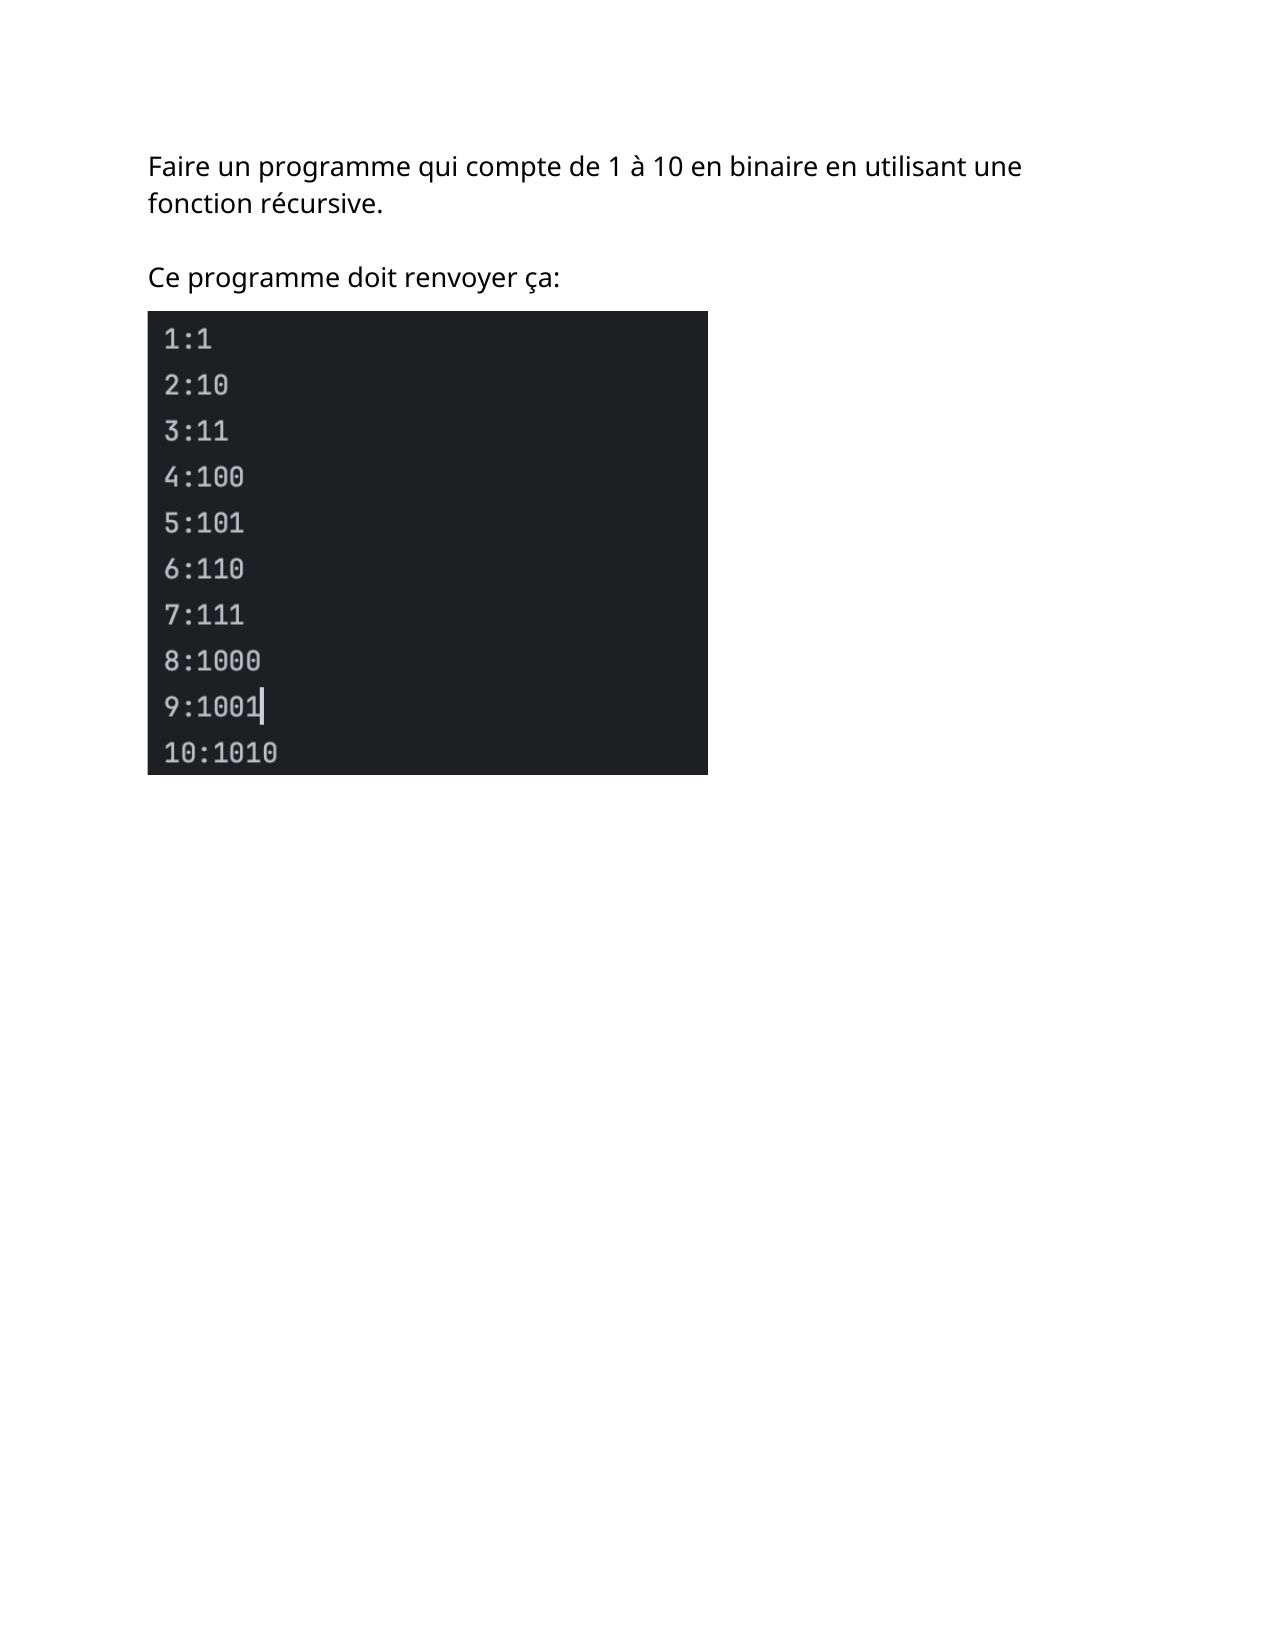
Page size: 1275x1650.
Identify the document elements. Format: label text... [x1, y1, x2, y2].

text Faire un programme qui compte de 1 à 10 en binaire en utilisant une fonction récursive. [148, 148, 1127, 221]
picture [147, 311, 708, 775]
text Ce programme doit renvoyer ça: [148, 258, 1127, 295]
